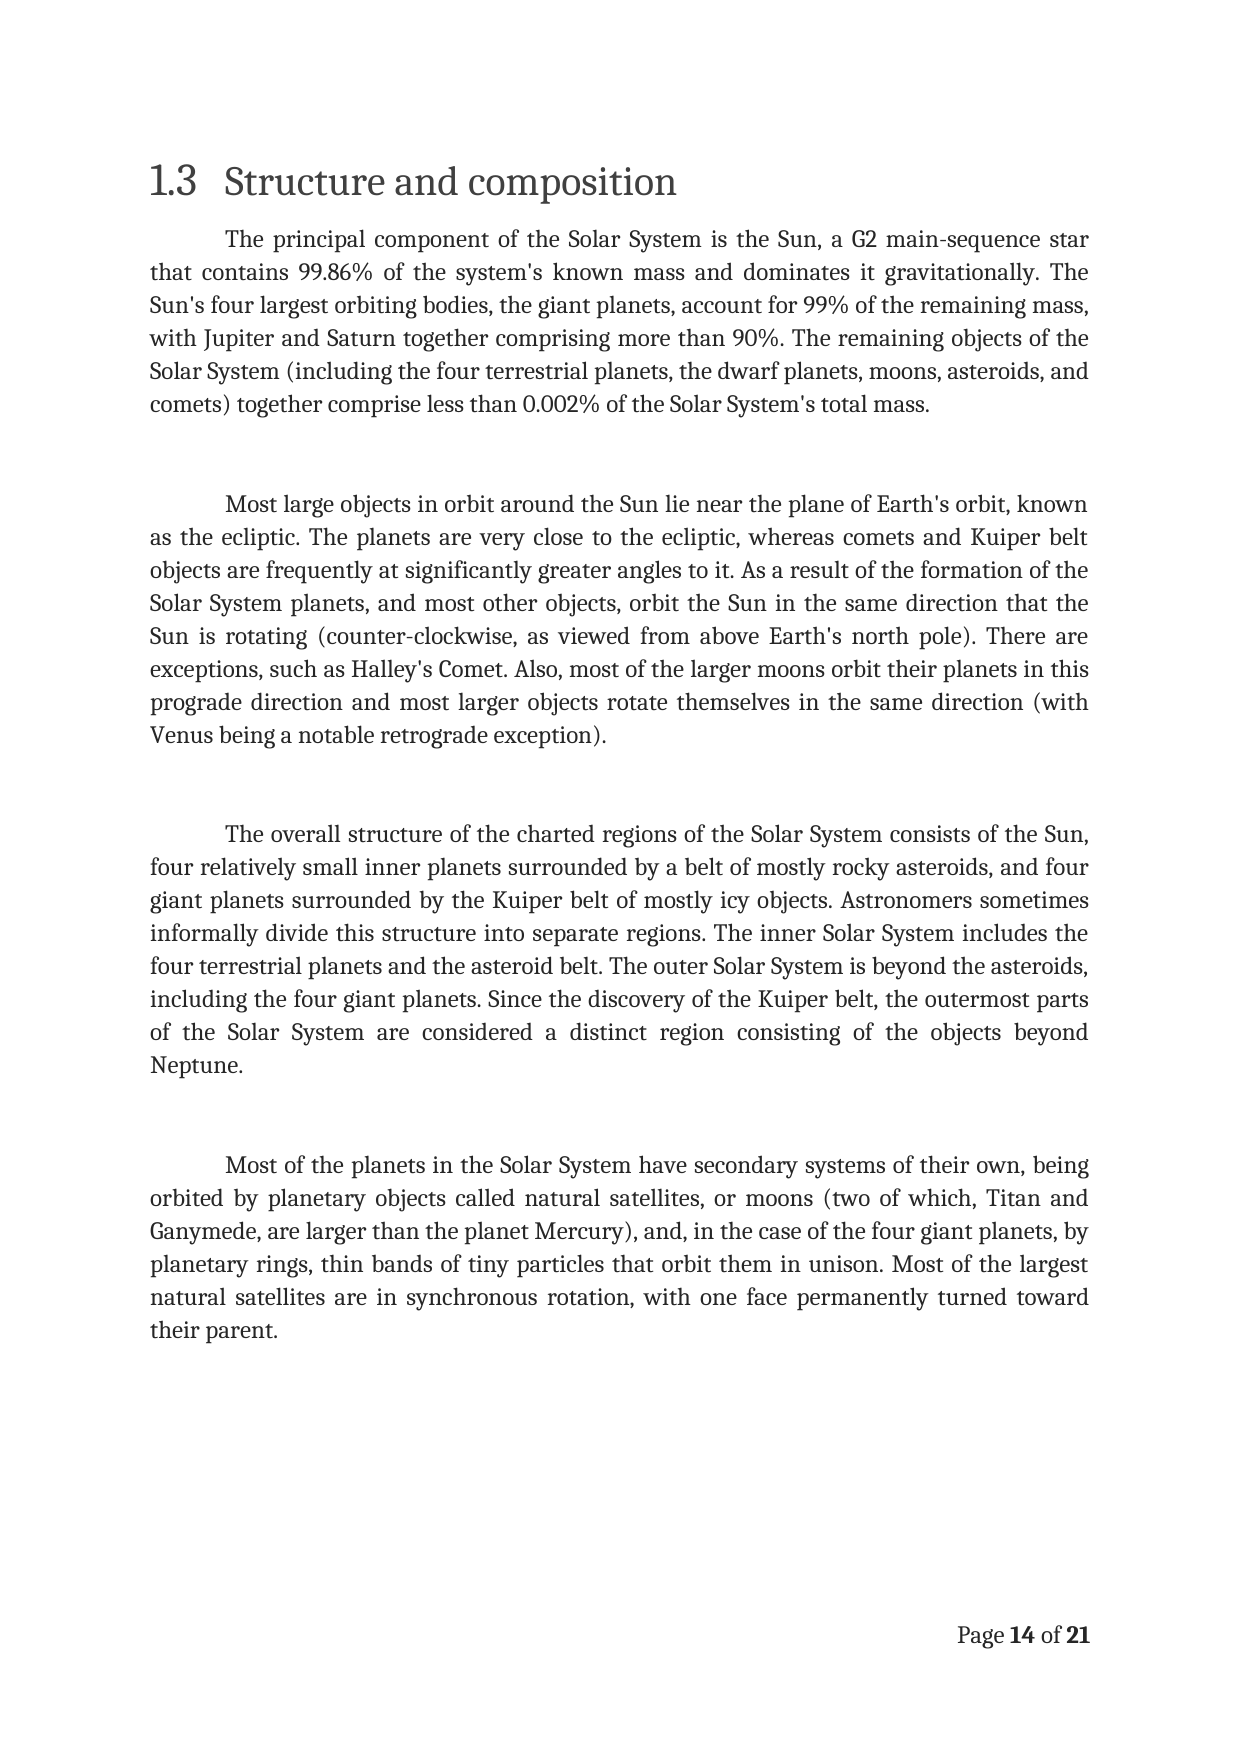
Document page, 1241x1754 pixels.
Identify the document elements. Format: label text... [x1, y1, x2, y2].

text The principal component of the Solar System is the Sun, a G2 main-sequence star that contains 99.86% of the system's known mass and dominates it gravitationally. The Sun's four largest orbiting bodies, the giant planets, account for 99% of the remaining mass, with Jupiter and Saturn together comprising more than 90%. The remaining objects of the Solar System (including the four terrestrial planets, the dwarf planets, moons, asteroids, and comets) together comprise less than 0.002% of the Solar System's total mass. [150, 225, 1090, 419]
text Most large objects in orbit around the Sun lie near the plane of Earth's orbit, known as the ecliptic. The planets are very close to the ecliptic, whereas comets and Kuiper belt objects are frequently at significantly greater angles to it. As a result of the formation of the Solar System planets, and most other objects, orbit the Sun in the same direction that the Sun is rotating (counter-clockwise, as viewed from above Earth's north pole). There are exceptions, such as Halley's Comet. Also, most of the larger moons orbit their planets in this prograde direction and most larger objects rotate themselves in the same direction (with Venus being a notable retrograde exception). [150, 489, 1090, 749]
subtitle Structure and composition [150, 154, 1090, 207]
text Most of the planets in the Solar System have secondary systems of their own, being orbited by planetary objects called natural satellites, or moons (two of which, Titan and Ganymede, are larger than the planet Mercury), and, in the case of the four giant planets, by planetary rings, thin bands of tiny particles that orbit them in unison. Most of the largest natural satellites are in synchronous rotation, with one face permanently turned toward their parent. [150, 1151, 1090, 1344]
text The overall structure of the charted regions of the Solar System consists of the Sun, four relatively small inner planets surrounded by a belt of mostly rocky asteroids, and four giant planets surrounded by the Kuiper belt of mostly icy objects. Astronomers sometimes informally divide this structure into separate regions. The inner Solar System includes the four terrestrial planets and the asteroid belt. The outer Solar System is beyond the asteroids, including the four giant planets. Since the discovery of the Kuiper belt, the outermost parts of the Solar System are considered a distinct region consisting of the objects beyond Neptune. [150, 820, 1090, 1080]
